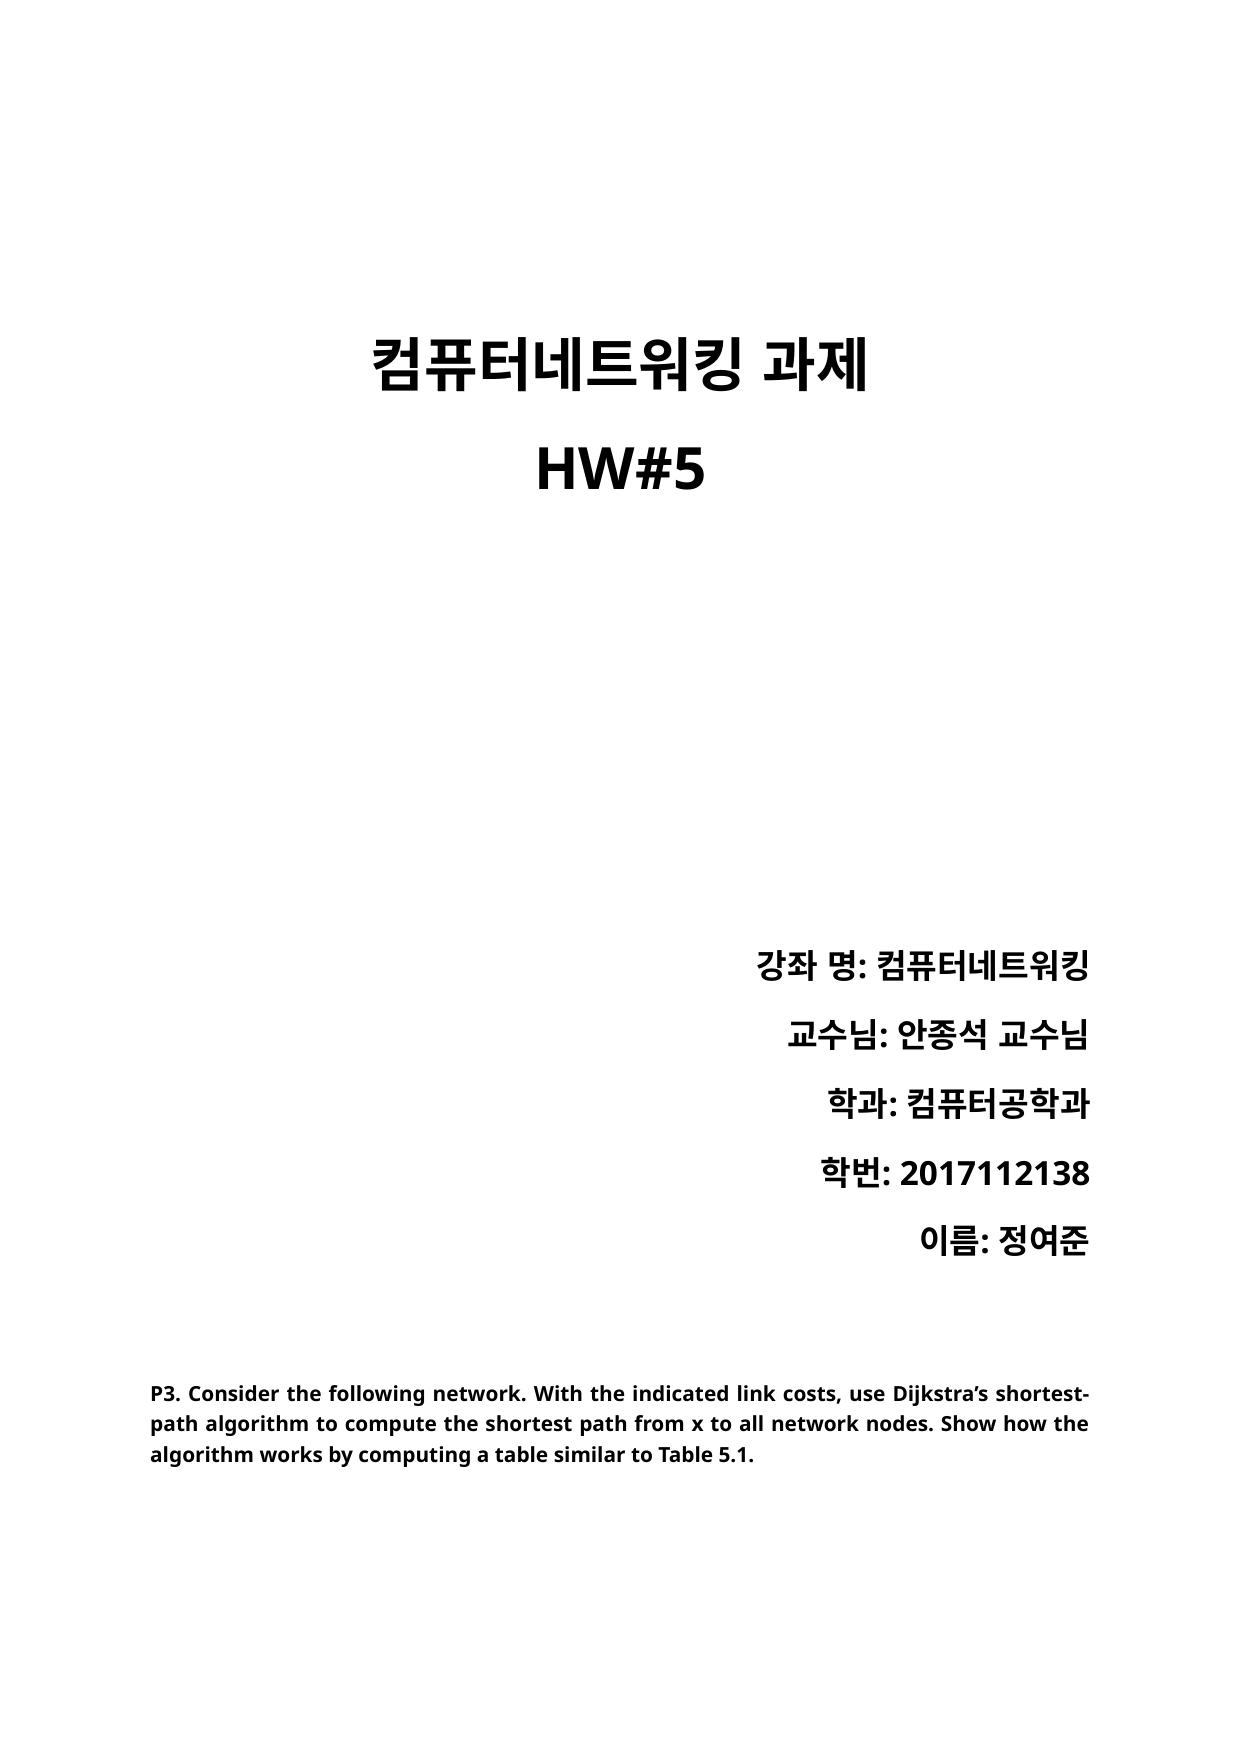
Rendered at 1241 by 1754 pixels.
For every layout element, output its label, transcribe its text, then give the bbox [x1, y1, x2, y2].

text 강좌 명: 컴퓨터네트워킹 [150, 939, 1090, 988]
text 컴퓨터네트워킹 과제 [150, 319, 1090, 403]
text 교수님: 안종석 교수님 [150, 1008, 1090, 1057]
text 이름: 정여준 [150, 1215, 1090, 1264]
text 학과: 컴퓨터공학과 [150, 1077, 1090, 1126]
text 학번: 2017112138 [150, 1146, 1090, 1195]
text HW#5 [150, 427, 1090, 506]
text P3. Consider the following network. With the indicated link costs, use Dijkstra’s shortest-path algorithm to compute the shortest path from x to all network nodes. Show how the algorithm works by computing a table similar to Table 5.1. [150, 1379, 1090, 1468]
